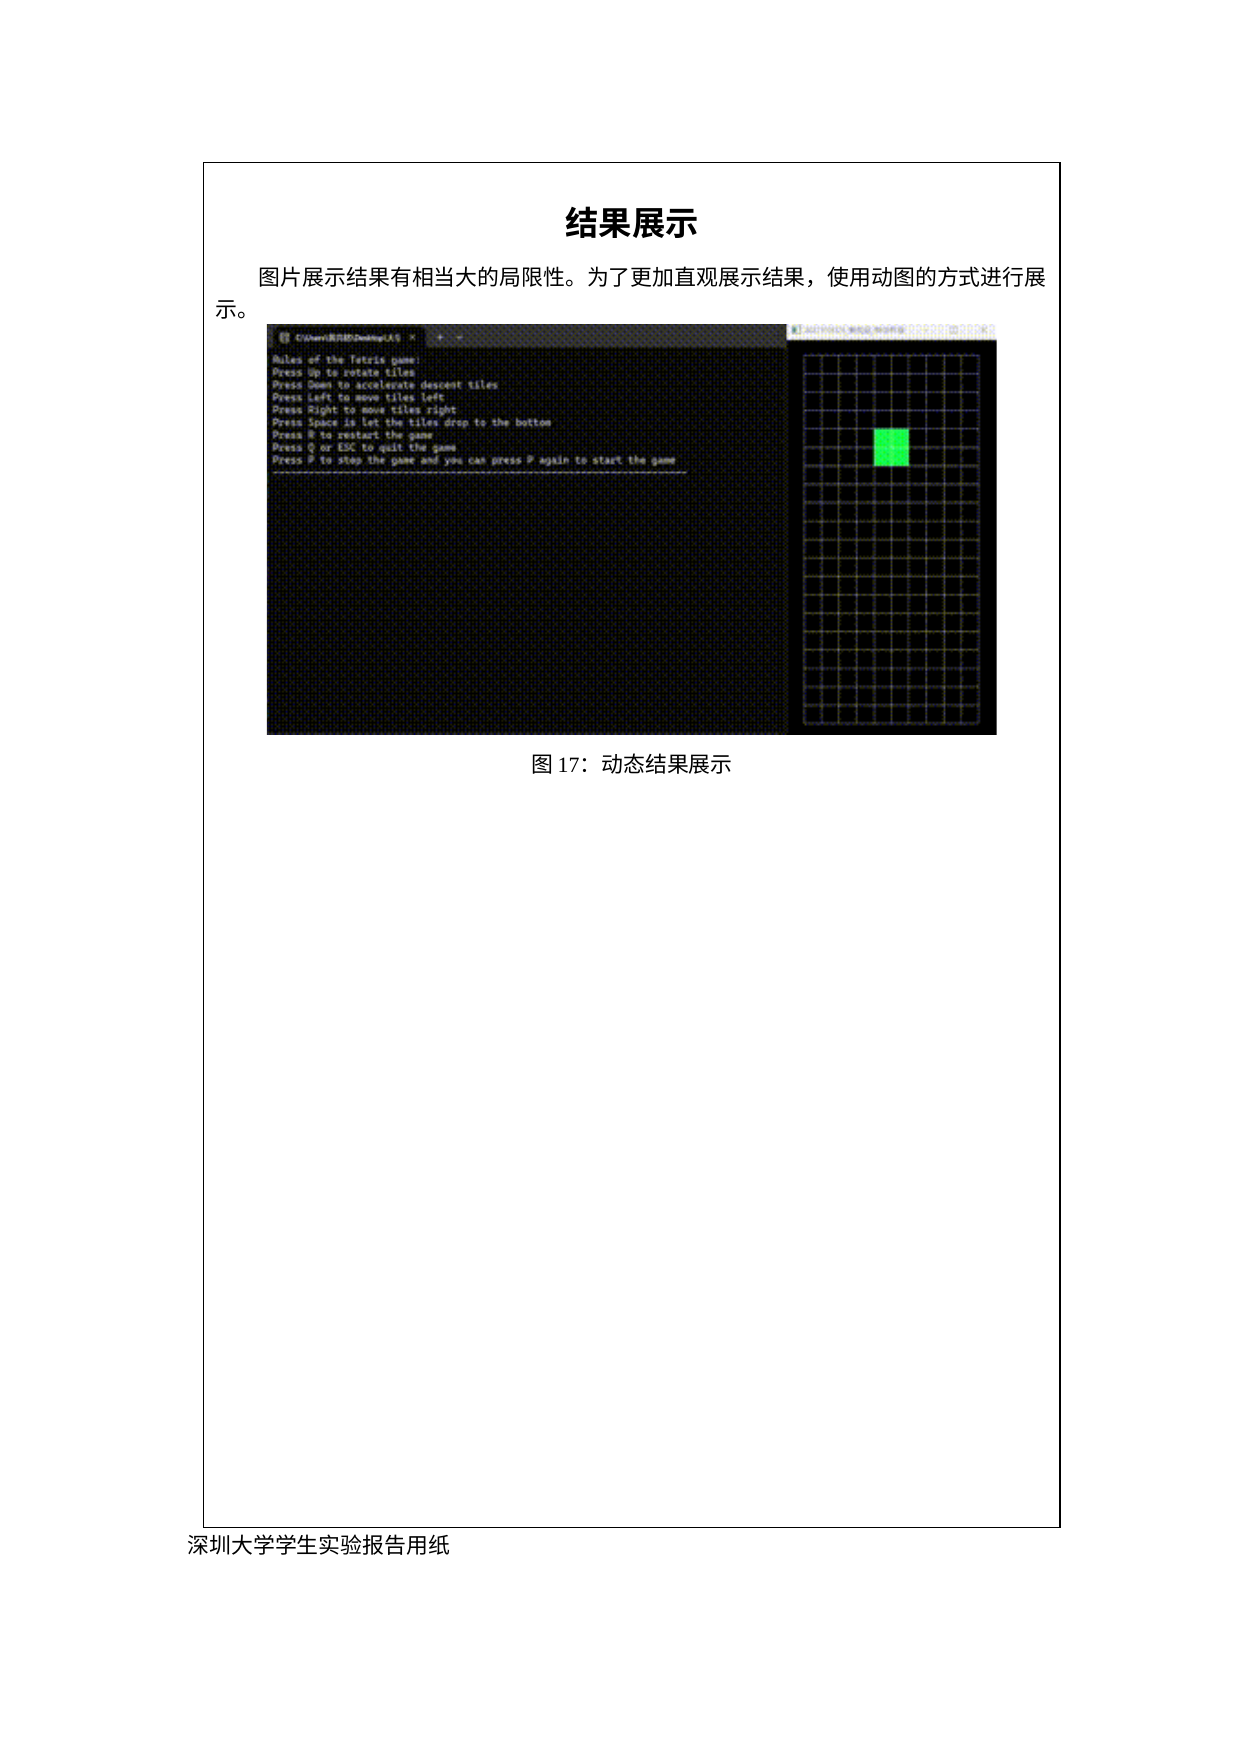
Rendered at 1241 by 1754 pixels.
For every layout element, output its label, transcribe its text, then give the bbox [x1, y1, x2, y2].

picture [266, 324, 997, 735]
text 深圳大学学生实验报告用纸 [187, 1528, 1053, 1560]
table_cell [204, 163, 1059, 1527]
